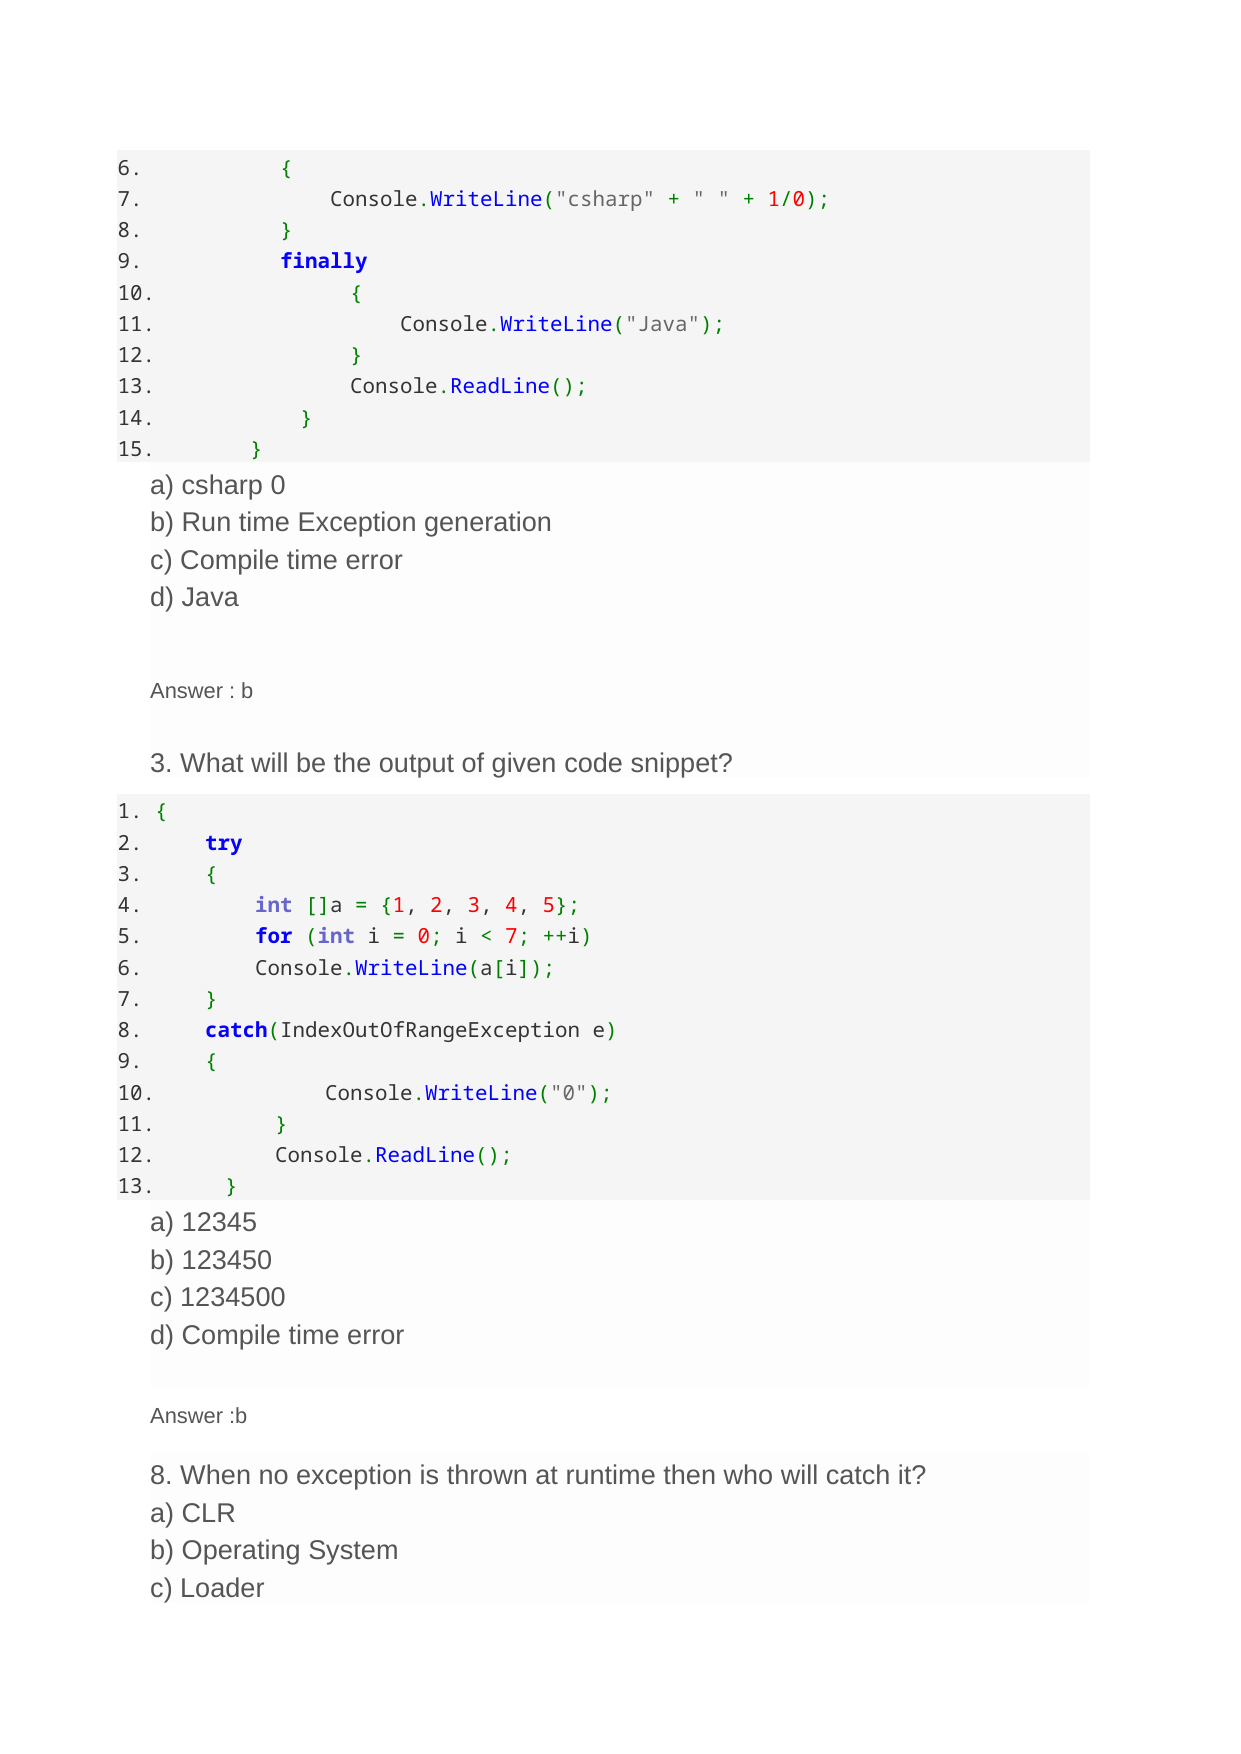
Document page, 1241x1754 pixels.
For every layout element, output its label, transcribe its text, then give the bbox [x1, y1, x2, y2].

list { [117, 150, 1090, 181]
list { [117, 275, 1090, 306]
text Answer : b 3. What will be the output of given code snippet? [150, 666, 1090, 778]
list finally [117, 244, 1090, 275]
list Console.WriteLine("csharp" + " " + 1/0); [117, 181, 1090, 212]
list { [117, 1044, 1090, 1075]
list try [117, 825, 1090, 856]
list for (int i = 0; i < 7; ++i) [117, 919, 1090, 950]
list Console.WriteLine("Java"); [117, 306, 1090, 337]
text Answer :b [150, 1403, 1090, 1428]
list { [117, 856, 1090, 887]
list Console.ReadLine(); [117, 1137, 1090, 1169]
list Console.WriteLine(a[i]); [117, 950, 1090, 981]
text a) csharp 0 b) Run time Exception generation c) Compile time error d) Java [150, 462, 1090, 650]
list { [117, 794, 1090, 825]
list } [117, 212, 1090, 244]
list } [117, 1106, 1090, 1137]
list catch(IndexOutOfRangeException e) [117, 1012, 1090, 1044]
list } [117, 1169, 1090, 1200]
list int []a = {1, 2, 3, 4, 5}; [117, 887, 1090, 919]
list } [117, 431, 1090, 462]
list Console.ReadLine(); [117, 369, 1090, 400]
list } [117, 337, 1090, 369]
text a) 12345 b) 123450 c) 1234500 d) Compile time error [150, 1200, 1090, 1387]
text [150, 1453, 1090, 1603]
list } [117, 400, 1090, 431]
list } [117, 981, 1090, 1012]
list Console.WriteLine("0"); [117, 1075, 1090, 1106]
